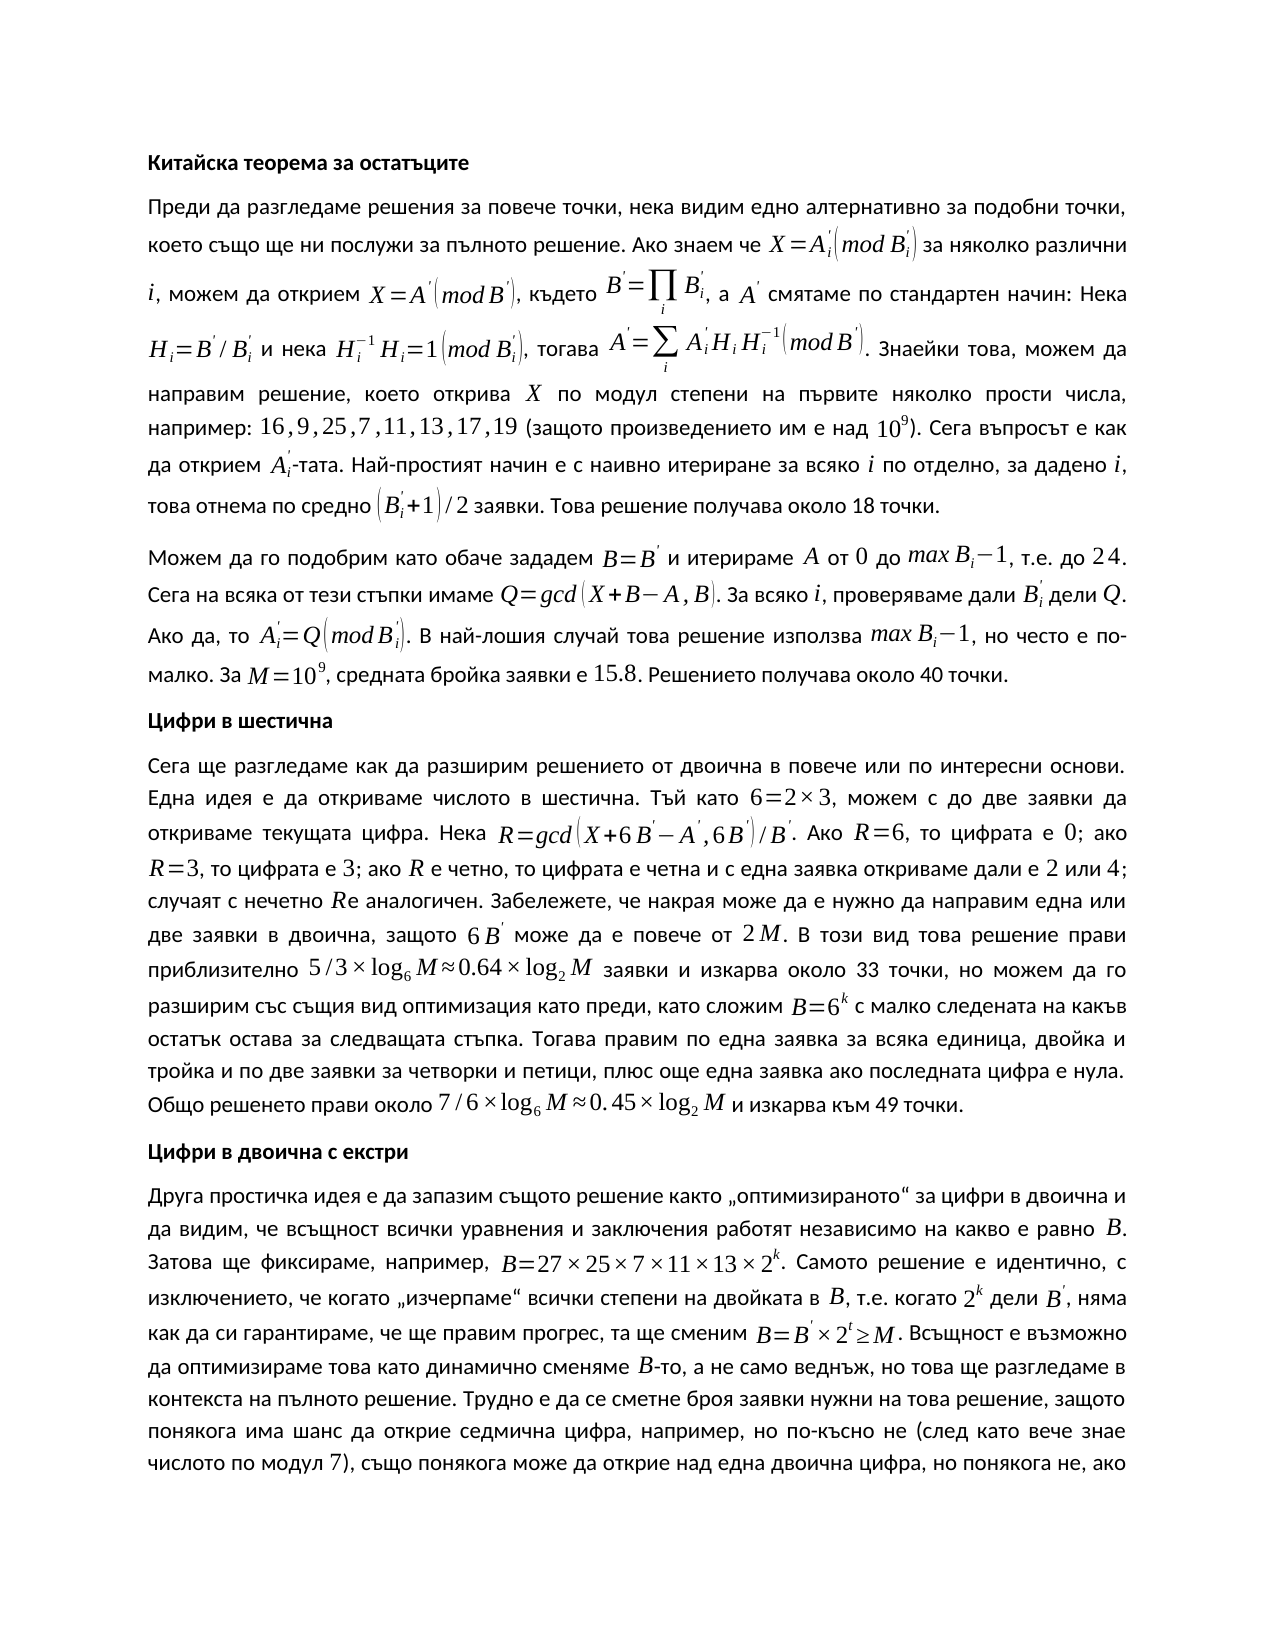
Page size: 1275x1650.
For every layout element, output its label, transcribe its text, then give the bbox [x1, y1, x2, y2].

text Цифри в шестична [148, 706, 1127, 734]
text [148, 1182, 1127, 1476]
text Преди да разгледаме решения за повече точки, нека видим едно алтернативно за подобни точки, което също ще ни послужи за пълното решение. Ако знаем че за няколко различни , можем да открием , където , а смятаме по стандартен начин: Нека и нека , тогава . Знаейки това, можем да направим решение, което открива по модул степени на първите няколко прости числа, например: (защото произведението им е над ). Сега въпросът е как да открием -тата. Най-простият начин е с наивно итериране за всяко по отделно, за дадено , това отнема по средно заявки. Това решение получава около 18 точки. [148, 192, 1127, 524]
text Китайска теорема за остатъците [148, 148, 1127, 176]
text Можем да го подобрим като обаче зададем и итерираме от до , т.е. до . Сега на всяка от тези стъпки имаме . За всяко , проверяваме дали дели . Ако да, то . В най-лошия случай това решение използва , но често е по-малко. За , средната бройка заявки е . Решението получава около 40 точки. [148, 541, 1127, 689]
text Цифри в двоична с екстри [148, 1137, 1127, 1165]
text Сега ще разгледаме как да разширим решението от двоична в повече или по интересни основи. Една идея е да откриваме числото в шестична. Тъй като , можем с до две заявки да откриваме текущата цифра. Нека . Ако , то цифрата е ; ако , то цифрата е ; ако е четно, то цифрата е четна и с една заявка откриваме дали е или ; случаят с нечетно е аналогичен. Забележете, че накрая може да е нужно да направим една или две заявки в двоична, защото може да е повече от . В този вид това решение прави приблизително заявки и изкарва около 33 точки, но можем да го разширим със същия вид оптимизация като преди, като сложим с малко следената на какъв остатък остава за следващата стъпка. Тогава правим по една заявка за всяка единица, двойка и тройка и по две заявки за четворки и петици, плюс още една заявка ако последната цифра е нула. Общо решенето прави около и изкарва към 49 точки. [148, 751, 1127, 1120]
